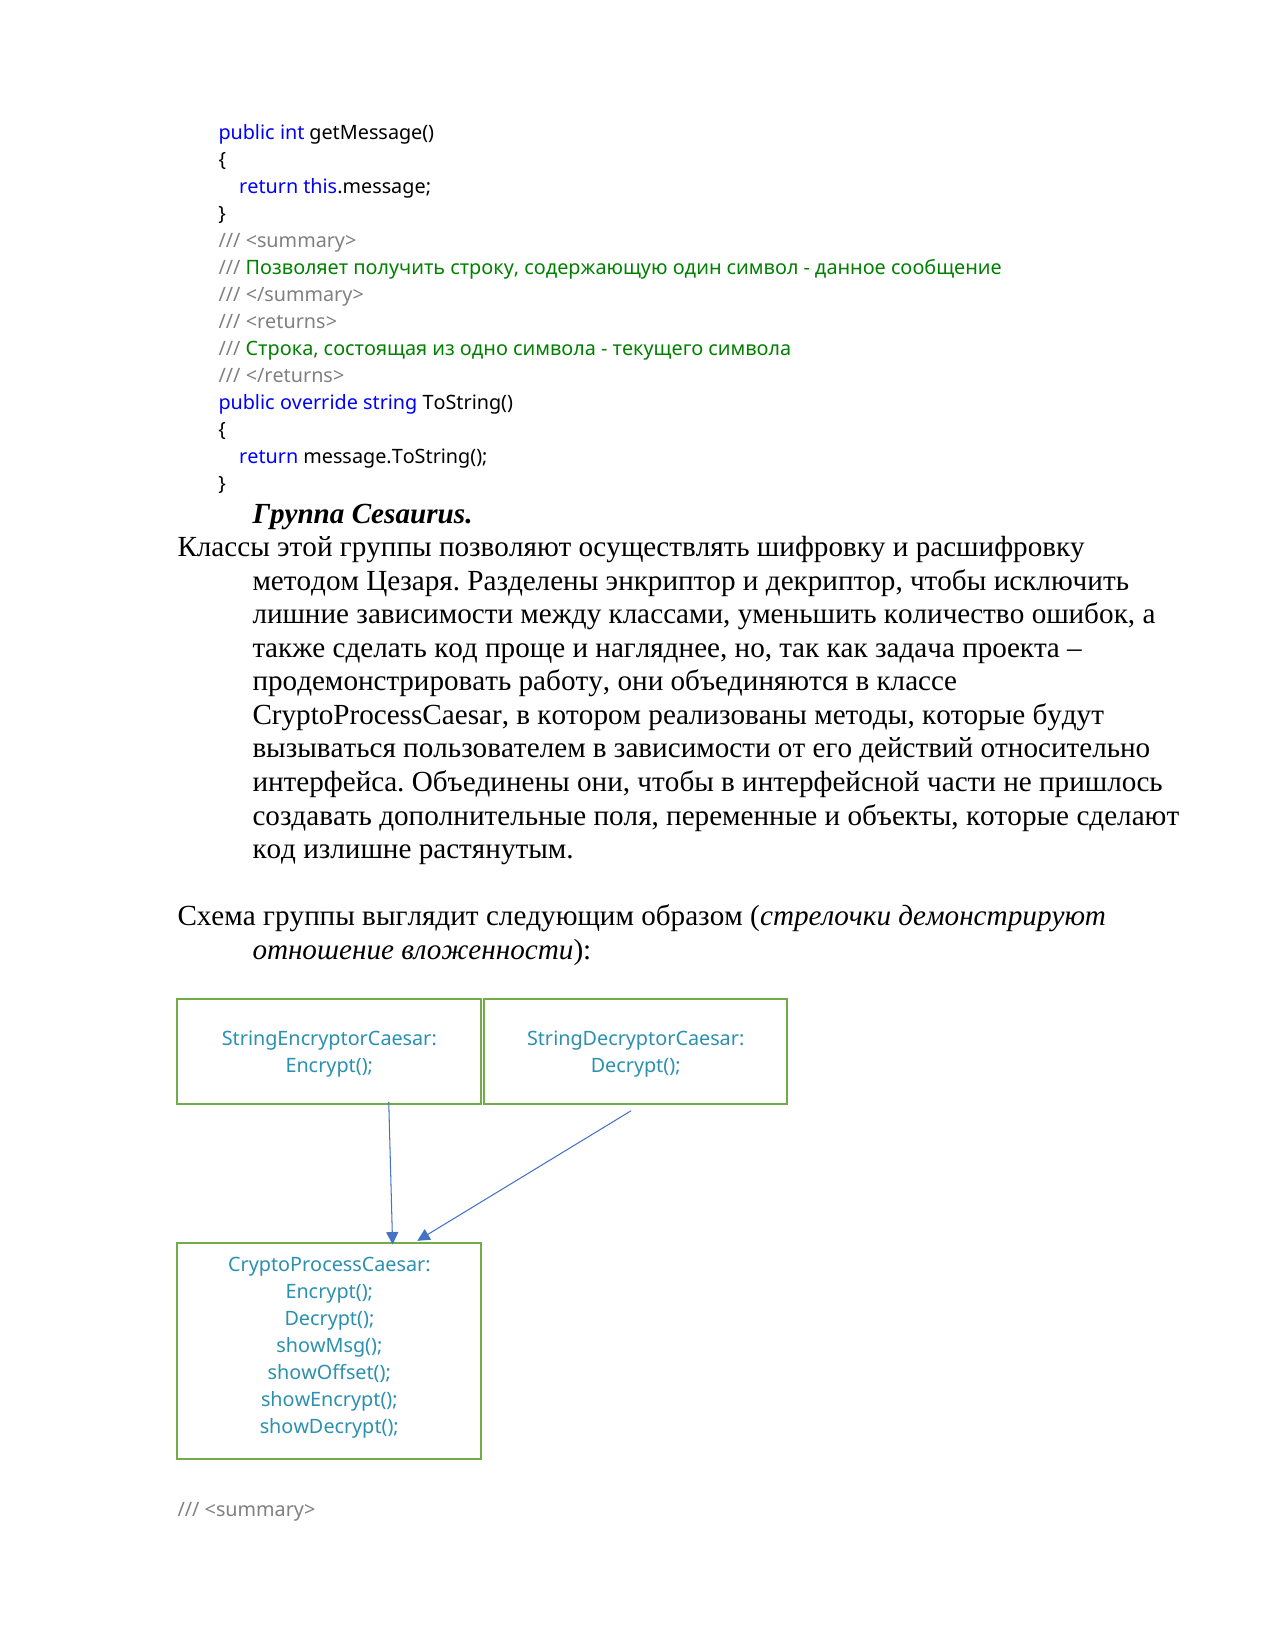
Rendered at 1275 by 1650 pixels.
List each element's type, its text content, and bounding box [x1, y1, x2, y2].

text /// <returns> [177, 307, 1186, 334]
text { [177, 145, 1186, 172]
text } [177, 199, 1186, 226]
text public override string ToString() [177, 388, 1186, 415]
text public int getMessage() [177, 118, 1186, 145]
text /// Позволяет получить строку, содержающую один символ - данное сообщение [177, 253, 1186, 280]
text /// </summary> [177, 280, 1186, 307]
text Классы этой группы позволяют осуществлять шифровку и расшифровку методом Цезаря. Разделены энкриптор и декриптор, чтобы исключить лишние зависимости между классами, уменьшить количество ошибок, а также сделать код проще и нагляднее, но, так как задача проекта – продемонстрировать работу, они объединяются в классе CryptoProcessCaesar, в котором реализованы методы, которые будут вызываться пользователем в зависимости от его действий относительно интерфейса. Объединены они, чтобы в интерфейсной части не пришлось создавать дополнительные поля, переменные и объекты, которые сделают код излишне растянутым. [177, 529, 1186, 865]
text /// Строка, состоящая из одно символа - текущего символа [177, 334, 1186, 361]
text { [177, 415, 1186, 442]
text /// </returns> [177, 361, 1186, 388]
text /// <summary> [177, 1495, 1186, 1522]
text /// <summary> [177, 226, 1186, 253]
text return message.ToString(); [177, 442, 1186, 469]
text } [177, 469, 1186, 496]
text return this.message; [177, 172, 1186, 199]
text Схема группы выглядит следующим образом (стрелочки демонстрируют отношение вложенности): [177, 898, 1186, 965]
text Группа Cesaurus. [252, 496, 1186, 529]
